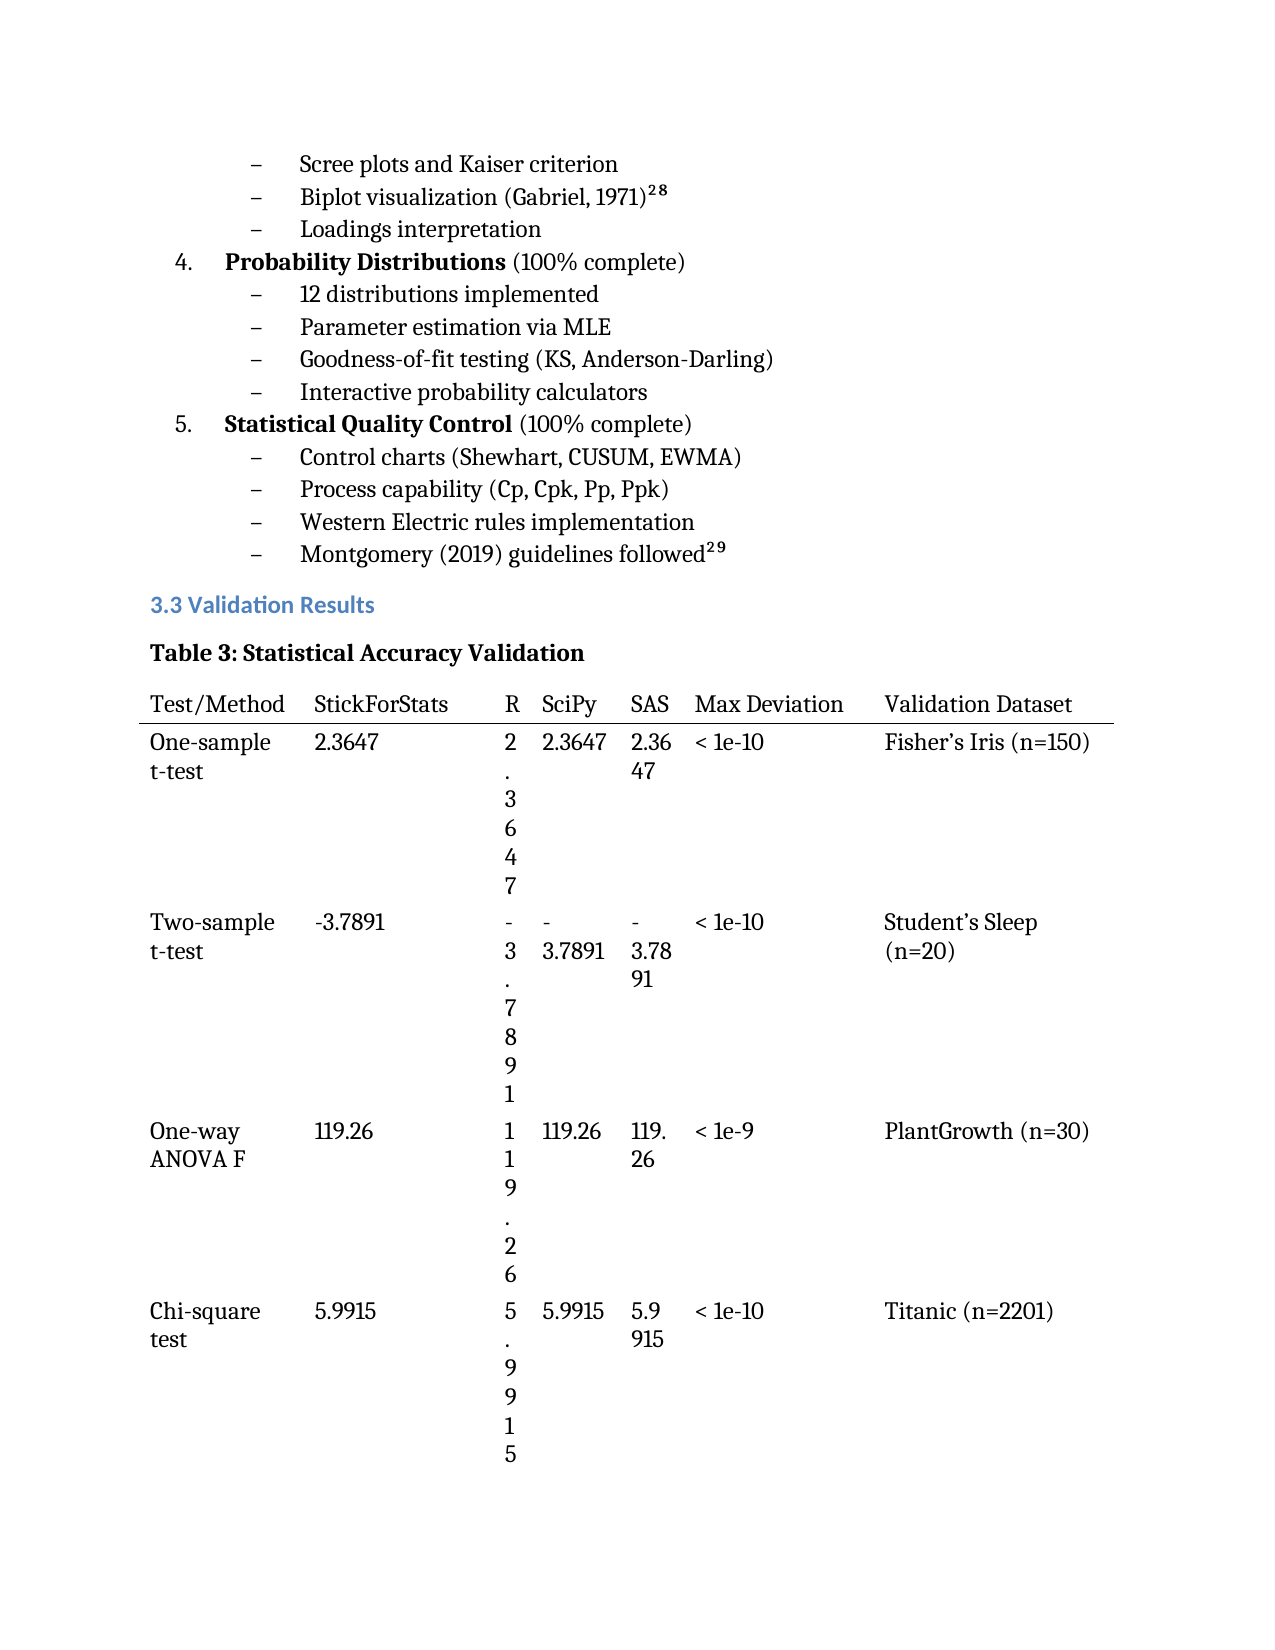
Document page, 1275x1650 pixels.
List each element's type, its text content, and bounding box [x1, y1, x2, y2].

table_cell 119.26 [620, 1113, 683, 1293]
list Process capability (Cp, Cpk, Pp, Ppk) [250, 475, 1125, 504]
table_cell 2.3647 [303, 724, 493, 904]
table_cell 2.3647 [531, 724, 620, 904]
table_cell Fisher’s Iris (n=150) [873, 724, 1114, 904]
list Interactive probability calculators [250, 377, 1125, 406]
list Control charts (Shewhart, CUSUM, EWMA) [250, 442, 1125, 471]
table_cell 5.9915 [303, 1293, 493, 1473]
table_cell 119.26 [493, 1113, 531, 1293]
table_cell One-sample t-test [139, 724, 303, 904]
table_cell 2.3647 [493, 724, 531, 904]
table_cell -3.7891 [493, 904, 531, 1113]
table_cell Chi-square test [139, 1293, 303, 1473]
table_header Test/Method [139, 686, 303, 723]
table_cell 2.3647 [620, 724, 683, 904]
text Table 3: Statistical Accuracy Validation [150, 639, 1125, 668]
table_header Max Deviation [683, 686, 873, 723]
table_cell 119.26 [531, 1113, 620, 1293]
table_cell < 1e-10 [683, 724, 873, 904]
table_cell PlantGrowth (n=30) [873, 1113, 1114, 1293]
table_cell -3.7891 [620, 904, 683, 1113]
table_header R [493, 686, 531, 723]
table_cell < 1e-9 [683, 1113, 873, 1293]
list 12 distributions implemented [250, 280, 1125, 309]
table_cell Student’s Sleep (n=20) [873, 904, 1114, 1113]
list Biplot visualization (Gabriel, 1971)²⁸ [250, 182, 1125, 211]
table_header SAS [620, 686, 683, 723]
list Statistical Quality Control (100% complete) [175, 410, 1125, 439]
list Loadings interpretation [250, 215, 1125, 244]
table_header StickForStats [303, 686, 493, 723]
table_cell Titanic (n=2201) [873, 1293, 1114, 1473]
table_cell One-way ANOVA F [139, 1113, 303, 1293]
table_header Validation Dataset [873, 686, 1114, 723]
list Scree plots and Kaiser criterion [250, 150, 1125, 179]
list Montgomery (2019) guidelines followed²⁹ [250, 540, 1125, 569]
table_cell < 1e-10 [683, 904, 873, 1113]
list Goodness-of-fit testing (KS, Anderson-Darling) [250, 345, 1125, 374]
table_header SciPy [531, 686, 620, 723]
table_cell 5.9915 [531, 1293, 620, 1473]
table_cell Two-sample t-test [139, 904, 303, 1113]
table_cell -3.7891 [531, 904, 620, 1113]
table_cell 5.9915 [493, 1293, 531, 1473]
table_cell 119.26 [303, 1113, 493, 1293]
list Parameter estimation via MLE [250, 312, 1125, 341]
table_cell -3.7891 [303, 904, 493, 1113]
table_cell < 1e-10 [683, 1293, 873, 1473]
subtitle 3.3 Validation Results [150, 589, 1125, 620]
list Western Electric rules implementation [250, 507, 1125, 536]
list Probability Distributions (100% complete) [175, 247, 1125, 276]
table_cell 5.9915 [620, 1293, 683, 1473]
